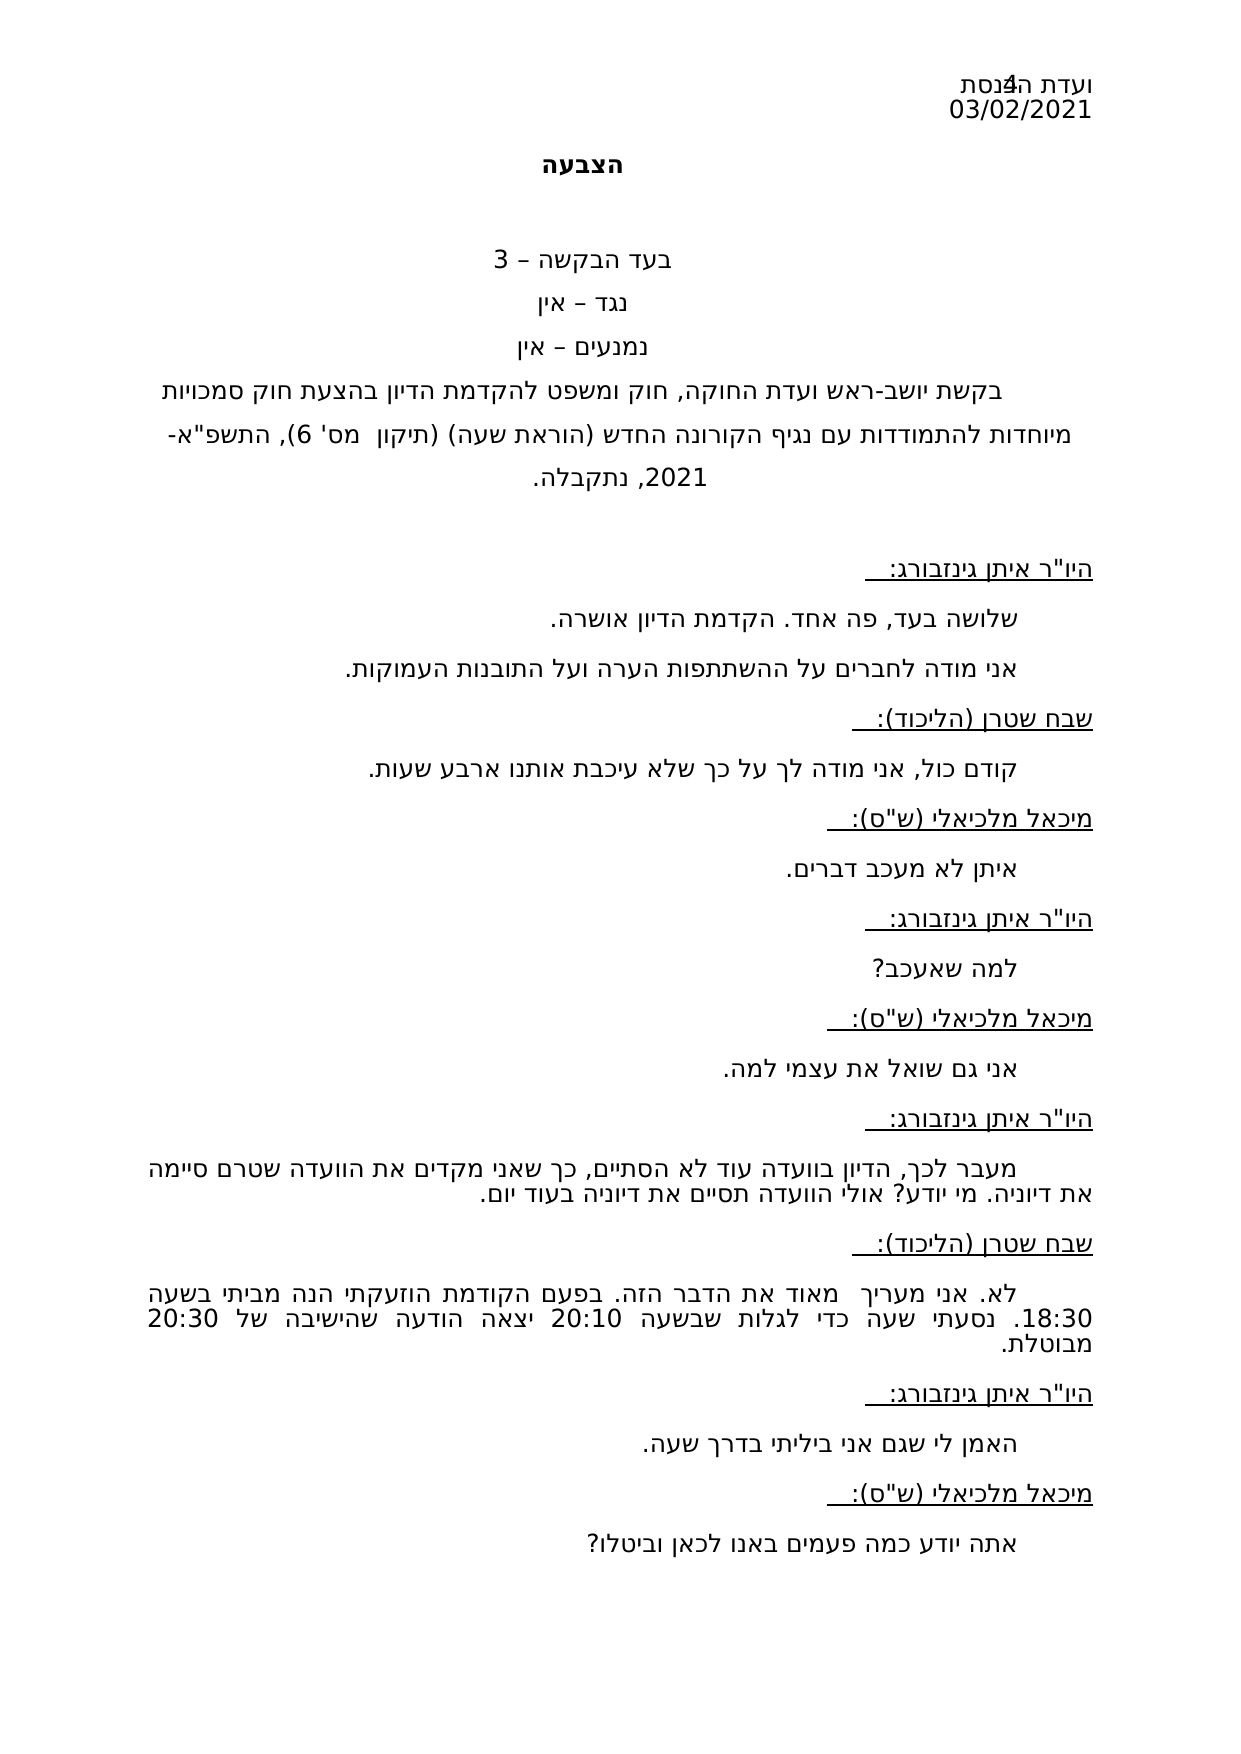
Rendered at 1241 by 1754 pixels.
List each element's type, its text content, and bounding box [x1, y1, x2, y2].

text נגד – אין [147, 288, 1093, 318]
text מעבר לכך, הדיון בוועדה עוד לא הסתיים, כך שאני מקדים את הוועדה שטרם סיימה את דיוניה. מי יודע? אולי הוועדה תסיים את דיוניה בעוד יום. [147, 1157, 1093, 1207]
text בקשת יושב-ראש ועדת החוקה, חוק ומשפט להקדמת הדיון בהצעת חוק סמכויות מיוחדות להתמודדות עם נגיף הקורונה החדש (הוראת שעה) (תיקון מס' 6), התשפ"א-2021, נתקבלה. [147, 376, 1093, 493]
text << דובר >> שבח שטרן (הליכוד): << דובר >> [147, 1232, 1093, 1257]
text << דובר >> שבח שטרן (הליכוד): << דובר >> [147, 707, 1093, 732]
text << יור >> היו"ר איתן גינזבורג: << יור >> [147, 1107, 1093, 1132]
text << דובר >> מיכאל מלכיאלי (ש"ס): << דובר >> [147, 1007, 1093, 1032]
text נמנעים – אין [147, 332, 1093, 361]
text << דובר >> מיכאל מלכיאלי (ש"ס): << דובר >> [147, 807, 1093, 832]
text אתה יודע כמה פעמים באנו לכאן וביטלו? [147, 1532, 1093, 1557]
text למה שאעכב? [147, 957, 1093, 982]
text בעד הבקשה – 3 [147, 245, 1093, 274]
text שלושה בעד, פה אחד. הקדמת הדיון אושרה. [147, 607, 1093, 632]
text האמן לי שגם אני ביליתי בדרך שעה. [147, 1432, 1093, 1457]
text << יור >> היו"ר איתן גינזבורג: << יור >> [147, 557, 1093, 582]
text קודם כול, אני מודה לך על כך שלא עיכבת אותנו ארבע שעות. [147, 757, 1093, 782]
text << יור >> היו"ר איתן גינזבורג: << יור >> [147, 907, 1093, 932]
text אני גם שואל את עצמי למה. [147, 1057, 1093, 1082]
text אני מודה לחברים על ההשתתפות הערה ועל התובנות העמוקות. [147, 657, 1093, 682]
text << יור >> היו"ר איתן גינזבורג: << יור >> [147, 1382, 1093, 1407]
text לא. אני מעריך מאוד את הדבר הזה. בפעם הקודמת הוזעקתי הנה מביתי בשעה 18:30. נסעתי שעה כדי לגלות שבשעה 20:10 יצאה הודעה שהישיבה של 20:30 מבוטלת. [147, 1282, 1093, 1357]
text הצבעה [147, 150, 1093, 179]
text איתן לא מעכב דברים. [147, 857, 1093, 882]
text << דובר >> מיכאל מלכיאלי (ש"ס): << דובר >> [147, 1482, 1093, 1507]
